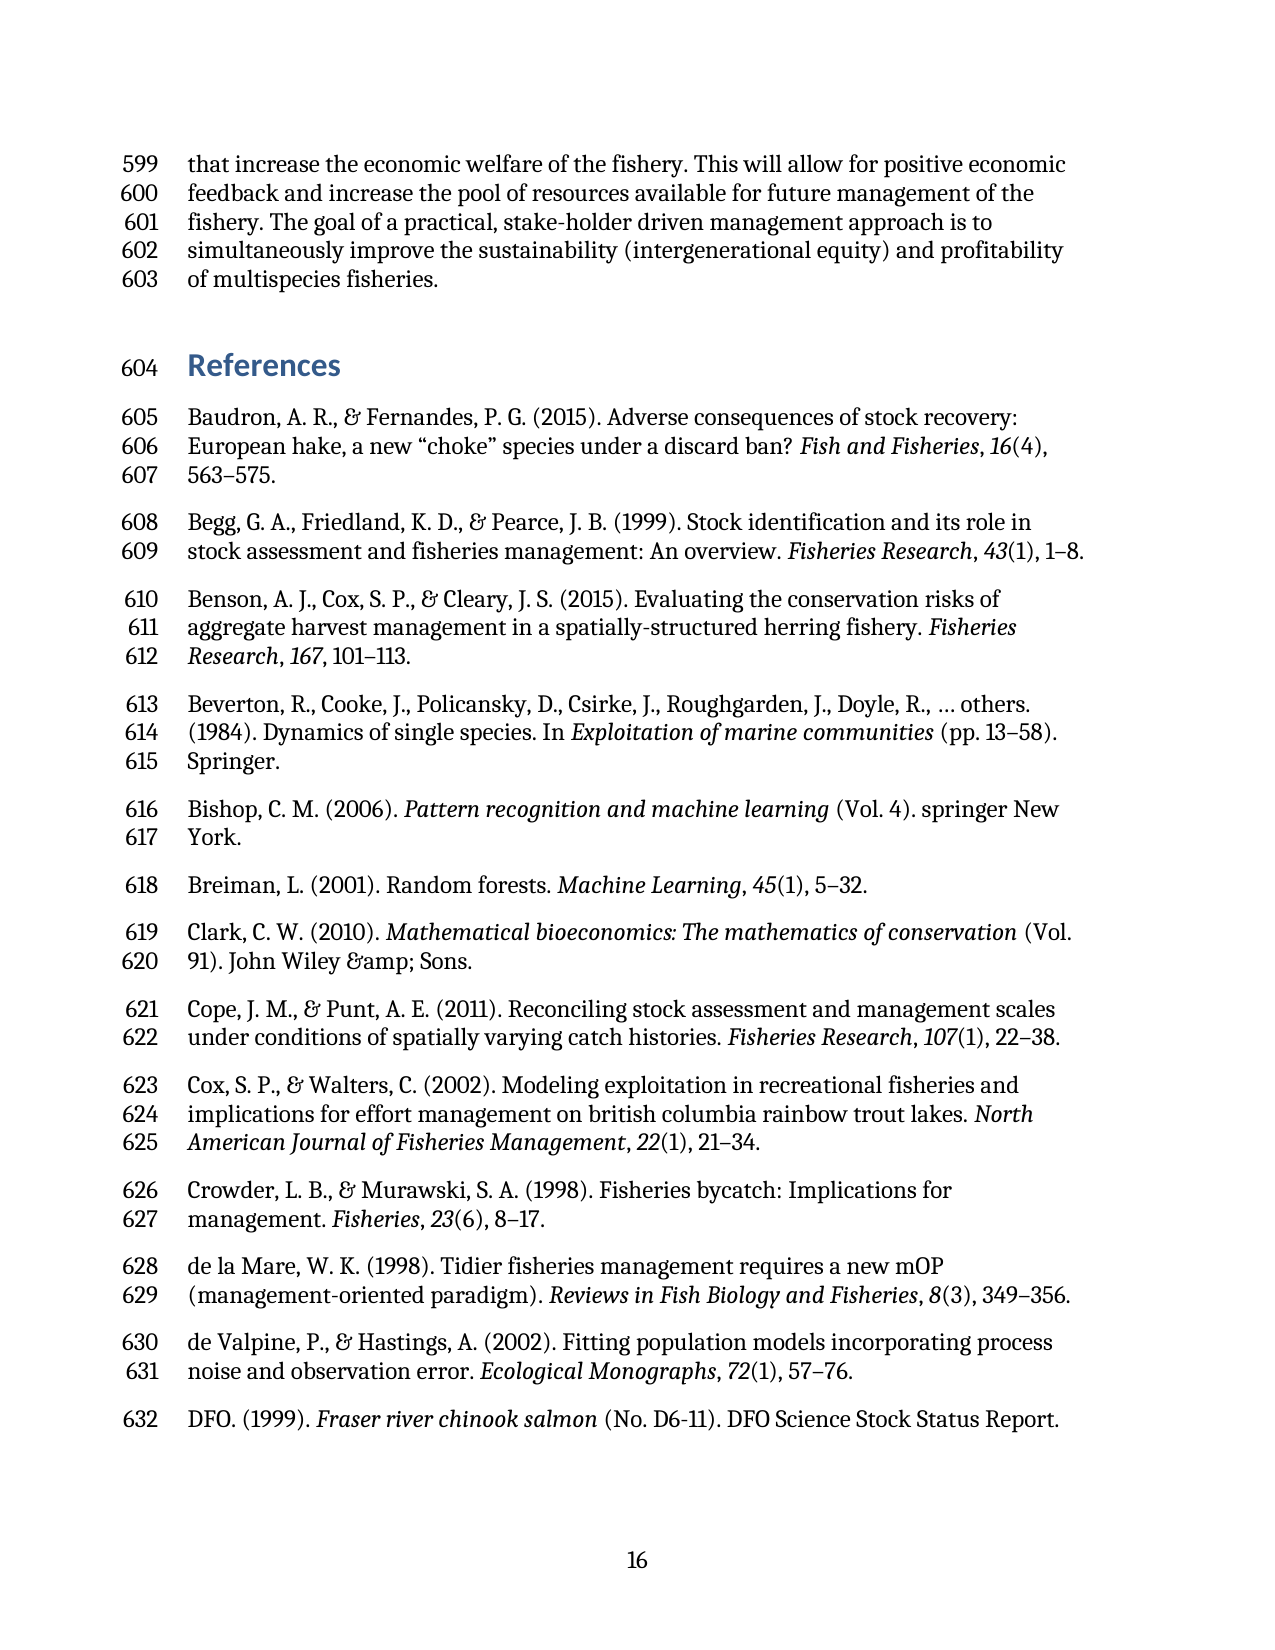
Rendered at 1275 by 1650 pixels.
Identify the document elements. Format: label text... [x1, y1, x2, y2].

text Cox, S. P., & Walters, C. (2002). Modeling exploitation in recreational fisheries and implications for effort management on british columbia rainbow trout lakes. North American Journal of Fisheries Management, 22(1), 21–34. [187, 1071, 1087, 1157]
text Clark, C. W. (2010). Mathematical bioeconomics: The mathematics of conservation (Vol. 91). John Wiley &amp; Sons. [187, 918, 1087, 976]
text Benson, A. J., Cox, S. P., & Cleary, J. S. (2015). Evaluating the conservation risks of aggregate harvest management in a spatially-structured herring fishery. Fisheries Research, 167, 101–113. [187, 584, 1087, 671]
text DFO. (1999). Fraser river chinook salmon (No. D6-11). DFO Science Stock Status Report. [187, 1404, 1087, 1433]
text Crowder, L. B., & Murawski, S. A. (1998). Fisheries bycatch: Implications for management. Fisheries, 23(6), 8–17. [187, 1176, 1087, 1233]
text Breiman, L. (2001). Random forests. Machine Learning, 45(1), 5–32. [187, 871, 1087, 899]
text Cope, J. M., & Punt, A. E. (2011). Reconciling stock assessment and management scales under conditions of spatially varying catch histories. Fisheries Research, 107(1), 22–38. [187, 994, 1087, 1052]
text Begg, G. A., Friedland, K. D., & Pearce, J. B. (1999). Stock identification and its role in stock assessment and fisheries management: An overview. Fisheries Research, 43(1), 1–8. [187, 508, 1087, 566]
text Beverton, R., Cooke, J., Policansky, D., Csirke, J., Roughgarden, J., Doyle, R., … others. (1984). Dynamics of single species. In Exploitation of marine communities (pp. 13–58). Springer. [187, 689, 1087, 776]
subtitle References [187, 344, 1087, 384]
text Bishop, C. M. (2006). Pattern recognition and machine learning (Vol. 4). springer New York. [187, 794, 1087, 852]
text Baudron, A. R., & Fernandes, P. G. (2015). Adverse consequences of stock recovery: European hake, a new “choke” species under a discard ban? Fish and Fisheries, 16(4), 563–575. [187, 403, 1087, 489]
